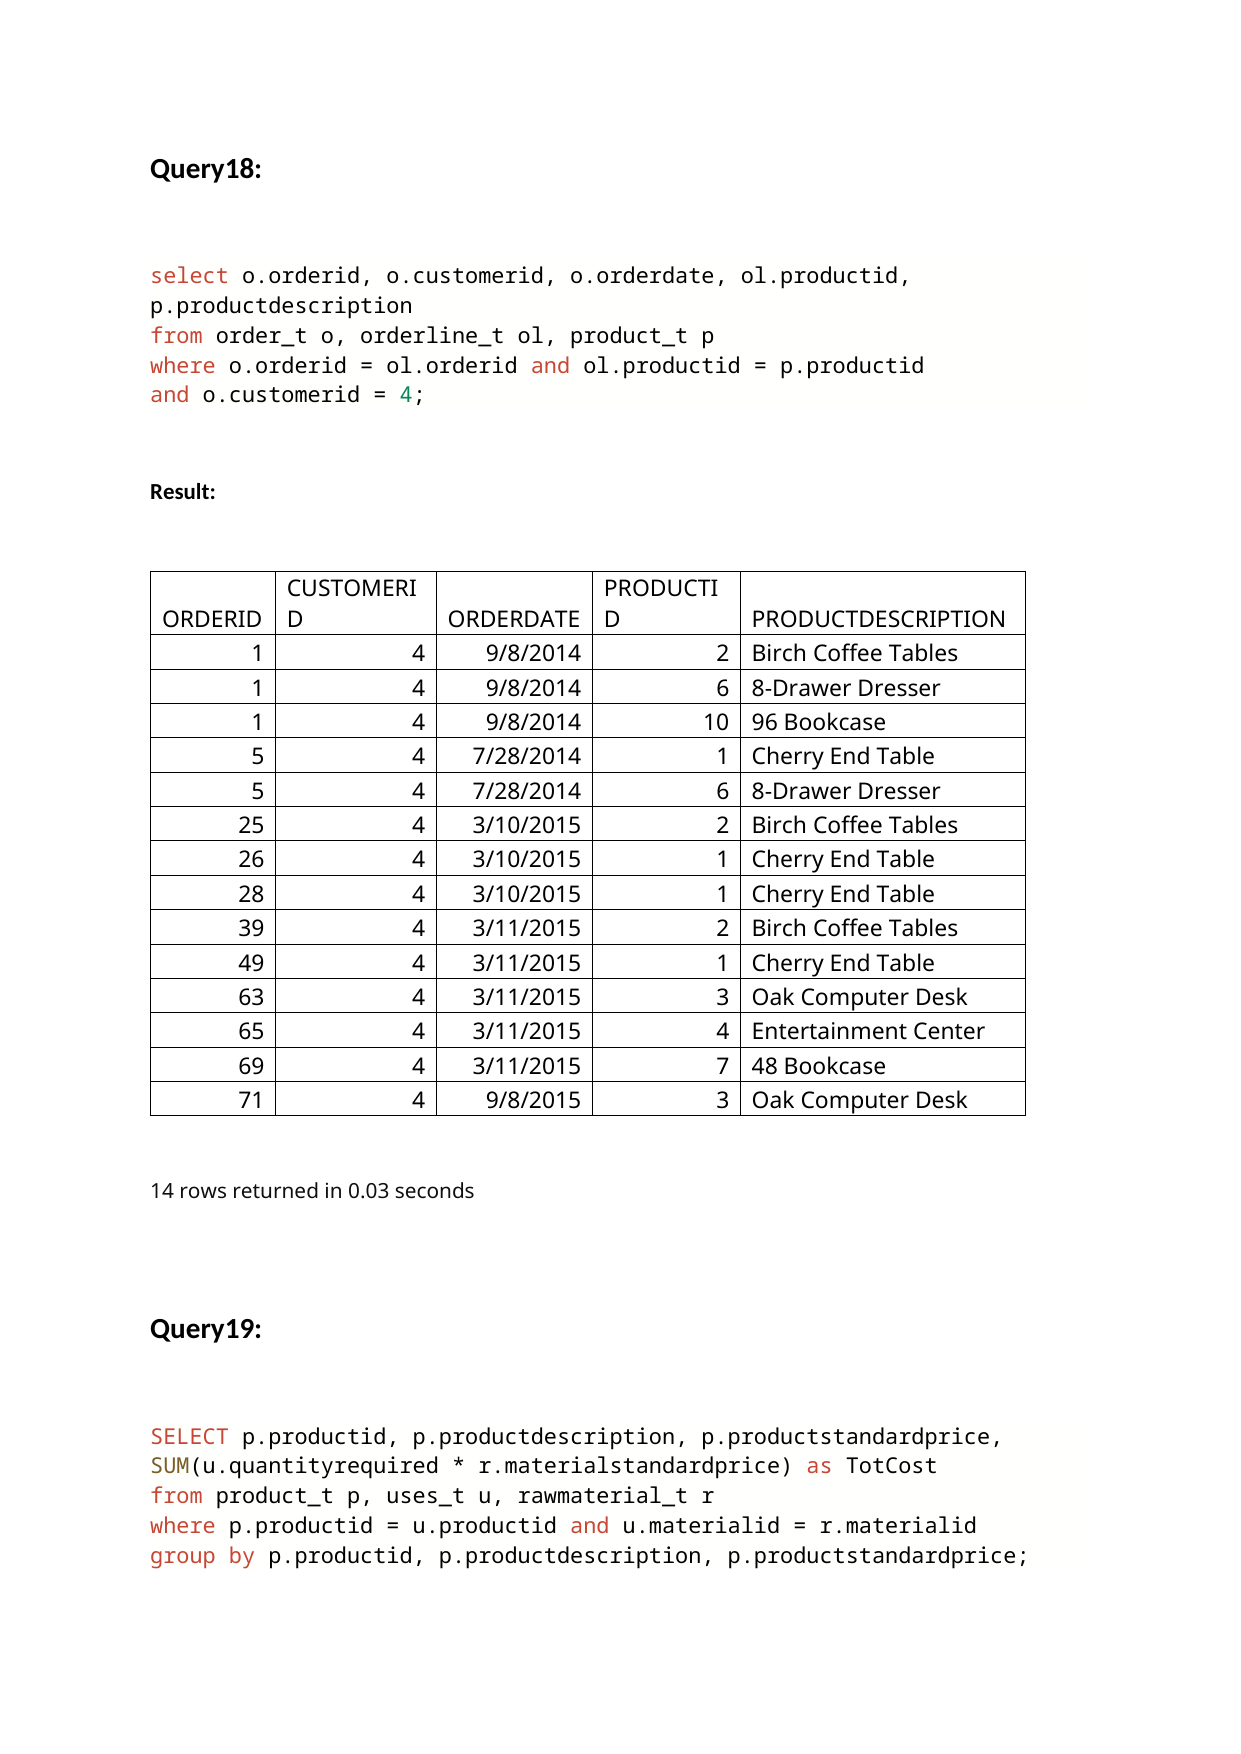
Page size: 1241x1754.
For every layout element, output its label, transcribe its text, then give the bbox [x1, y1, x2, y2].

table_header ORDERID [151, 572, 275, 634]
text 14 rows returned in 0.03 seconds [150, 1176, 1090, 1204]
table_cell 3 [593, 979, 740, 1012]
table_cell 1 [593, 945, 740, 978]
table_cell 63 [151, 979, 275, 1012]
table_cell Entertainment Center [741, 1013, 1025, 1047]
table_cell 48 Bookcase [741, 1048, 1025, 1081]
table_cell 3/10/2015 [437, 841, 592, 875]
table_cell 49 [151, 945, 275, 978]
table_header PRODUCTDESCRIPTION [741, 572, 1025, 634]
table_cell 8-Drawer Dresser [741, 773, 1025, 806]
table_cell 4 [276, 876, 436, 909]
text select o.orderid, o.customerid, o.orderdate, ol.productid, [150, 260, 1090, 290]
table_cell 4 [276, 1048, 436, 1081]
text group by p.productid, p.productdescription, p.productstandardprice; [150, 1540, 1090, 1569]
table_cell 3/11/2015 [437, 945, 592, 978]
table_cell 65 [151, 1013, 275, 1047]
table_cell 4 [276, 704, 436, 737]
table_cell 71 [151, 1082, 275, 1115]
table_cell 69 [151, 1048, 275, 1081]
table_cell 4 [276, 635, 436, 668]
text where p.productid = u.productid and u.materialid = r.materialid [150, 1510, 1090, 1540]
text Result: [150, 477, 1040, 505]
text from product_t p, uses_t u, rawmaterial_t r [150, 1480, 1090, 1510]
table_cell 3/10/2015 [437, 807, 592, 840]
table_cell 9/8/2015 [437, 1082, 592, 1115]
text SUM(u.quantityrequired * r.materialstandardprice) as TotCost [150, 1450, 1090, 1480]
table_cell Cherry End Table [741, 738, 1025, 772]
text SELECT p.productid, p.productdescription, p.productstandardprice, [150, 1421, 1090, 1450]
table_cell 7/28/2014 [437, 773, 592, 806]
text where o.orderid = ol.orderid and ol.productid = p.productid [150, 349, 1090, 379]
table_cell 5 [151, 738, 275, 772]
text Query19: [150, 1310, 1040, 1346]
table_cell 4 [276, 1013, 436, 1047]
table_cell 2 [593, 910, 740, 943]
table_cell 4 [276, 945, 436, 978]
table_cell 1 [593, 841, 740, 875]
table_cell 2 [593, 635, 740, 668]
table_cell 4 [276, 1082, 436, 1115]
table_cell 7 [593, 1048, 740, 1081]
table_cell 39 [151, 910, 275, 943]
table_cell 3/11/2015 [437, 910, 592, 943]
table_cell 4 [593, 1013, 740, 1047]
table_cell 6 [593, 670, 740, 703]
table_cell 1 [151, 635, 275, 668]
table_cell 6 [593, 773, 740, 806]
text and o.customerid = 4; [150, 379, 1090, 409]
table_cell 3/11/2015 [437, 1048, 592, 1081]
table_header ORDERDATE [437, 572, 592, 634]
table_cell 28 [151, 876, 275, 909]
table_cell Oak Computer Desk [741, 1082, 1025, 1115]
table_cell Birch Coffee Tables [741, 635, 1025, 668]
table_cell 1 [151, 670, 275, 703]
table_header CUSTOMERID [276, 572, 436, 634]
table_cell 4 [276, 670, 436, 703]
table_cell 4 [276, 841, 436, 875]
table_cell Cherry End Table [741, 945, 1025, 978]
table_cell 4 [276, 773, 436, 806]
table_cell 7/28/2014 [437, 738, 592, 772]
table_header PRODUCTID [593, 572, 740, 634]
text from order_t o, orderline_t ol, product_t p [150, 320, 1090, 349]
table_cell 4 [276, 807, 436, 840]
table_cell 3 [593, 1082, 740, 1115]
table_cell 9/8/2014 [437, 704, 592, 737]
table_cell 9/8/2014 [437, 670, 592, 703]
table_cell 4 [276, 979, 436, 1012]
table_cell 96 Bookcase [741, 704, 1025, 737]
table_cell 10 [593, 704, 740, 737]
table_cell 26 [151, 841, 275, 875]
table_cell 3/11/2015 [437, 1013, 592, 1047]
text Query18: [150, 150, 1040, 186]
table_cell Oak Computer Desk [741, 979, 1025, 1012]
table_cell 25 [151, 807, 275, 840]
table_cell 1 [151, 704, 275, 737]
table_cell 4 [276, 738, 436, 772]
table_cell 3/10/2015 [437, 876, 592, 909]
table_cell Birch Coffee Tables [741, 910, 1025, 943]
table_cell 3/11/2015 [437, 979, 592, 1012]
table_cell 1 [593, 876, 740, 909]
table_cell Birch Coffee Tables [741, 807, 1025, 840]
table_cell Cherry End Table [741, 876, 1025, 909]
table_cell Cherry End Table [741, 841, 1025, 875]
table_cell 2 [593, 807, 740, 840]
table_cell 8-Drawer Dresser [741, 670, 1025, 703]
table_cell 5 [151, 773, 275, 806]
table_cell 1 [593, 738, 740, 772]
table_cell 4 [276, 910, 436, 943]
text p.productdescription [150, 290, 1090, 320]
table_cell 9/8/2014 [437, 635, 592, 668]
